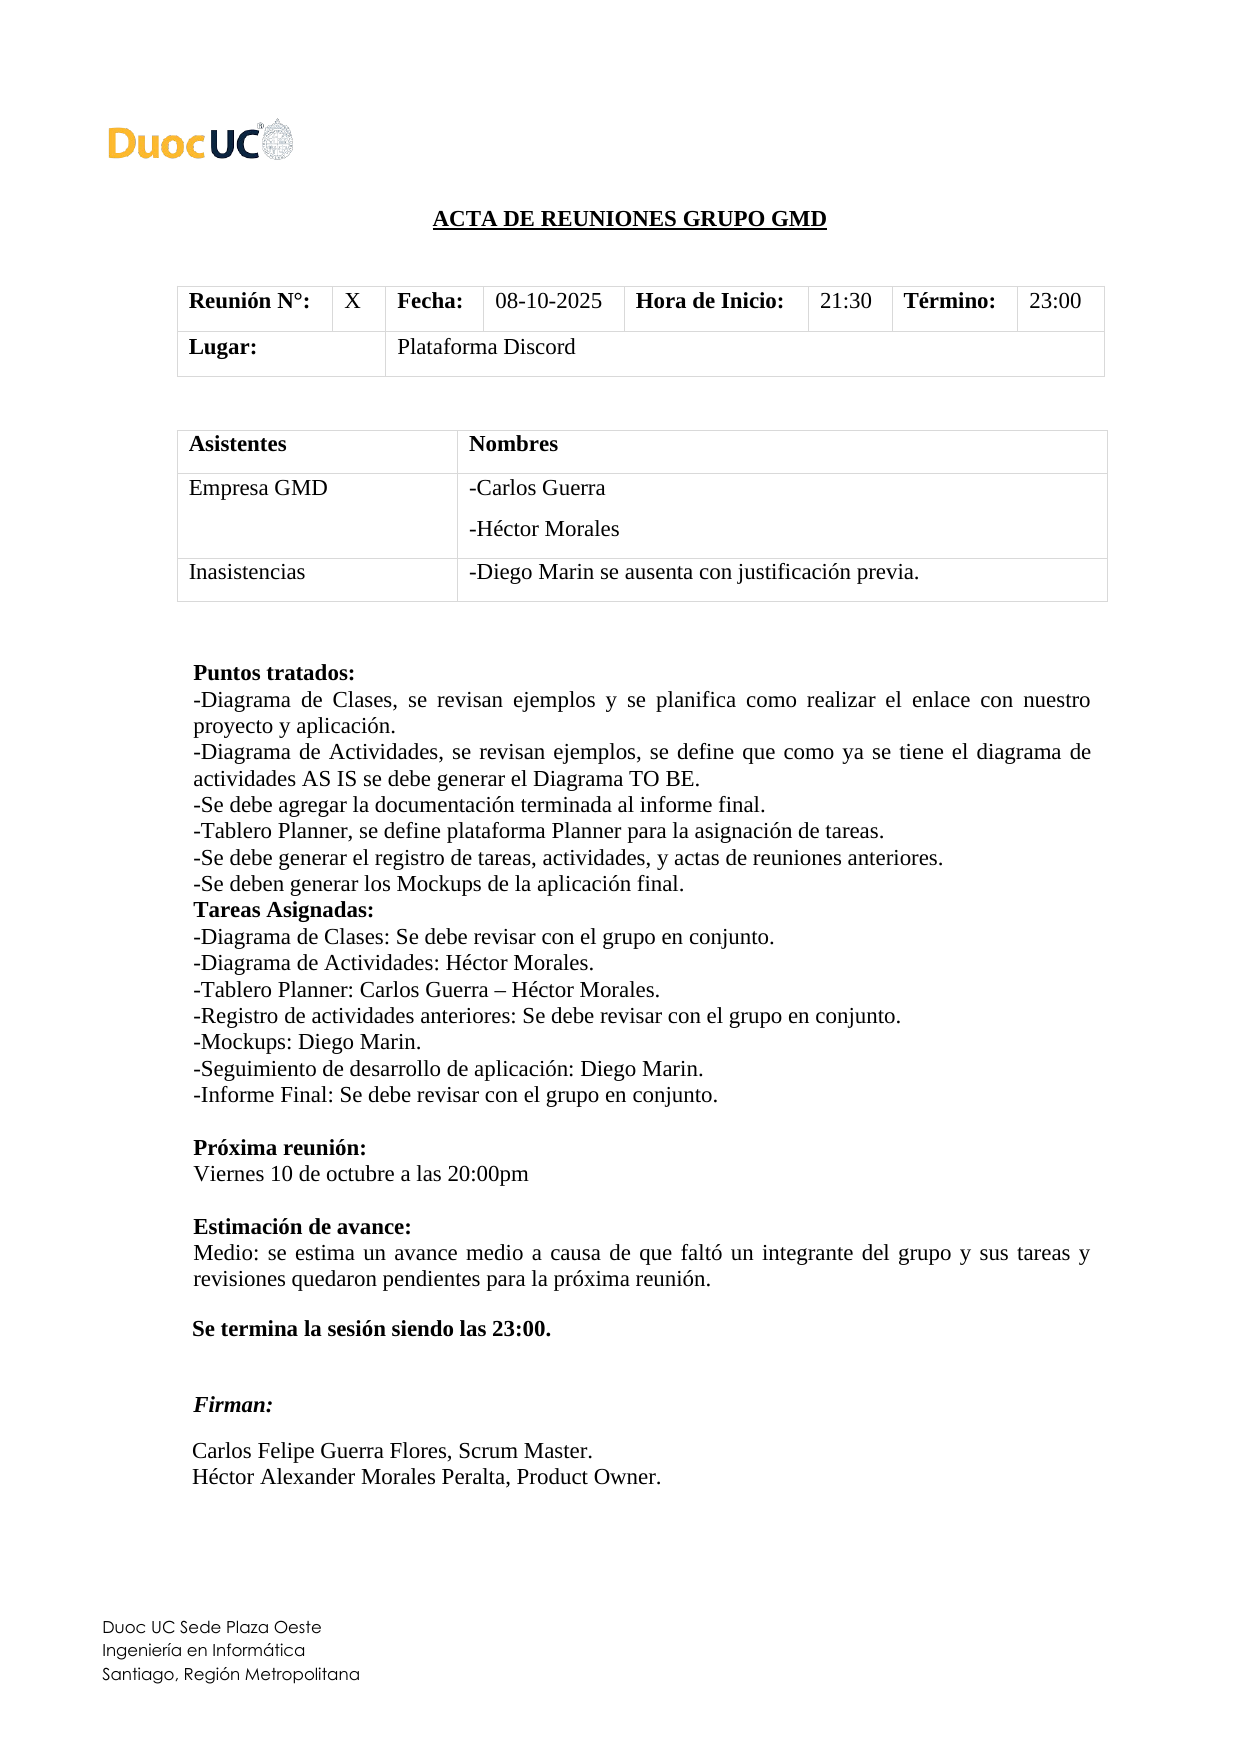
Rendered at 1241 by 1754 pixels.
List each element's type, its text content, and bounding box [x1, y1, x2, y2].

text Héctor Alexander Morales Peralta, Product Owner. [118, 1463, 1137, 1489]
table_cell -Diego Marin se ausenta con justificación previa. [458, 559, 1107, 601]
text Se termina la sesión siendo las 23:00. [118, 1315, 1093, 1342]
table_header 21:30 [809, 287, 892, 331]
text -Tablero Planner: Carlos Guerra – Héctor Morales. [193, 976, 1093, 1002]
text -Se deben generar los Mockups de la aplicación final. [193, 870, 1093, 897]
text -Informe Final: Se debe revisar con el grupo en conjunto. [193, 1081, 1093, 1107]
table_cell Lugar: [178, 332, 385, 376]
text -Diagrama de Clases: Se debe revisar con el grupo en conjunto. [193, 923, 1093, 949]
table_header Fecha: [386, 287, 483, 331]
table_cell Inasistencias [178, 559, 457, 601]
text -Registro de actividades anteriores: Se debe revisar con el grupo en conjunto. [193, 1002, 1093, 1028]
table_header 08-10-2025 [484, 287, 624, 331]
text -Se debe agregar la documentación terminada al informe final. [193, 791, 1093, 817]
text -Diagrama de Clases, se revisan ejemplos y se planifica como realizar el enlace con nuestro proyecto y aplicación. [193, 686, 1093, 738]
table_header X [333, 287, 385, 331]
text -Diagrama de Actividades: Héctor Morales. [193, 949, 1093, 976]
table_cell -Carlos Guerra -Héctor Morales [458, 474, 1107, 558]
table_header Término: [893, 287, 1017, 331]
text Viernes 10 de octubre a las 20:00pm [193, 1160, 1093, 1186]
text ACTA DE REUNIONES GRUPO GMD [388, 205, 872, 232]
table_header Reunión N°: [178, 287, 332, 331]
text -Tablero Planner, se define plataforma Planner para la asignación de tareas. [193, 817, 1093, 844]
text Tareas Asignadas: [193, 897, 1093, 923]
text -Se debe generar el registro de tareas, actividades, y actas de reuniones anteriores. [193, 844, 1093, 870]
table_header 23:00 [1018, 287, 1104, 331]
picture [103, 73, 300, 204]
text Carlos Felipe Guerra Flores, Scrum Master. [118, 1437, 1137, 1463]
table_cell Plataforma Discord [386, 332, 1104, 376]
text Firman: [102, 1391, 1137, 1418]
text Estimación de avance: [193, 1213, 1093, 1239]
text Próxima reunión: [193, 1134, 1093, 1160]
text Medio: se estima un avance medio a causa de que faltó un integrante del grupo y sus tareas y revisiones quedaron pendientes para la próxima reunión. [193, 1239, 1093, 1292]
text Puntos tratados: [193, 659, 1093, 686]
text -Seguimiento de desarrollo de aplicación: Diego Marin. [193, 1055, 1093, 1081]
table_header Hora de Inicio: [625, 287, 808, 331]
text -Mockups: Diego Marin. [193, 1028, 1093, 1055]
table_header Nombres [458, 431, 1107, 473]
table_cell Empresa GMD [178, 474, 457, 558]
table_header Asistentes [178, 431, 457, 473]
text -Diagrama de Actividades, se revisan ejemplos, se define que como ya se tiene el diagrama de actividades AS IS se debe generar el Diagrama TO BE. [193, 738, 1093, 791]
